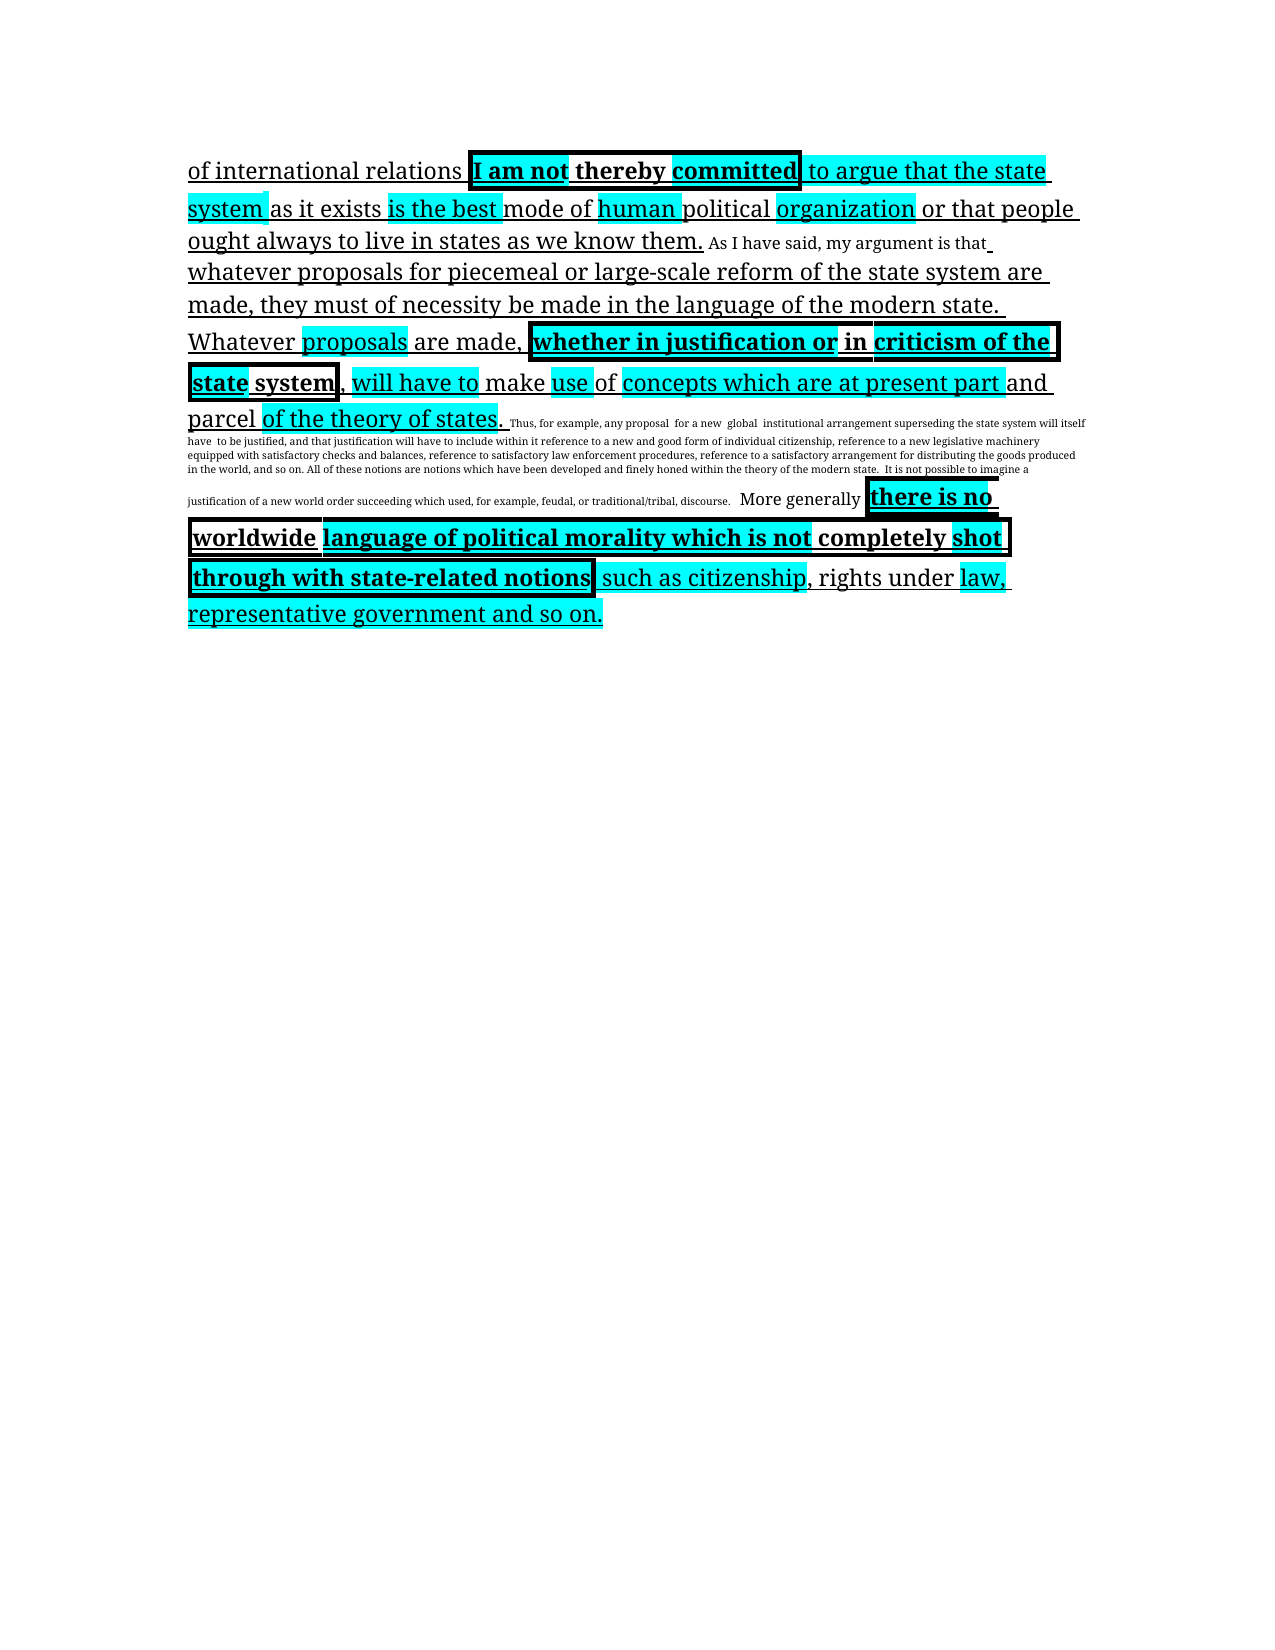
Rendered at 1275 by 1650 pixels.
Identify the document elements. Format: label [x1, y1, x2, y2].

text [187, 150, 1087, 629]
